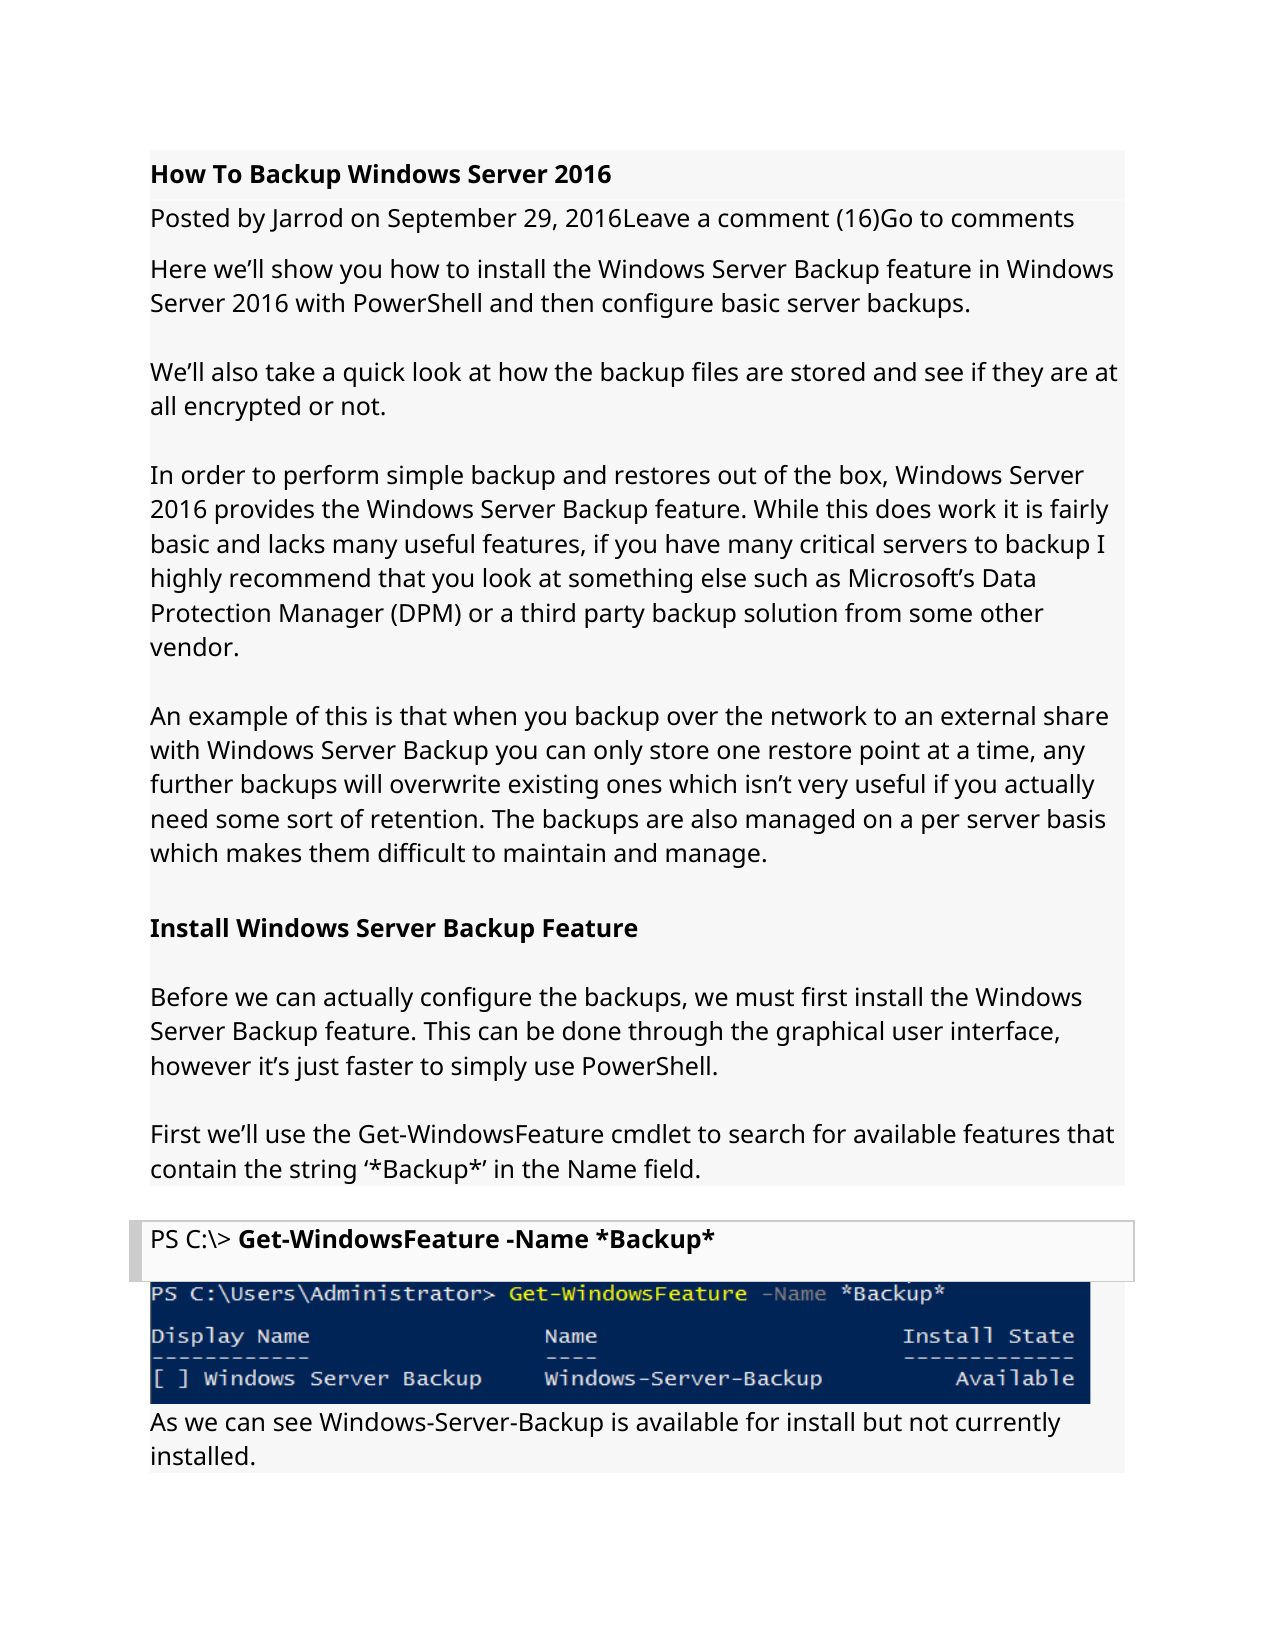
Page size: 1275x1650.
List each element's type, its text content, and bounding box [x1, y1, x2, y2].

text PS C:\> Get-WindowsFeature -Name *Backup* [142, 1222, 1133, 1281]
text In order to perform simple backup and restores out of the box, Windows Server 2016 provides the Windows Server Backup feature. While this does work it is fairly basic and lacks many useful features, if you have many critical servers to backup I highly recommend that you look at something else such as Microsoft’s Data Protection Manager (DPM) or a third party backup solution from some other vendor. [150, 457, 1125, 664]
text As we can see Windows-Server-Backup is available for install but not currently installed. [150, 1404, 1125, 1473]
picture [150, 1282, 1091, 1404]
text Here we’ll show you how to install the Windows Server Backup feature in Windows Server 2016 with PowerShell and then configure basic server backups. [150, 251, 1125, 320]
text An example of this is that when you backup over the network to an external share with Windows Server Backup you can only store one restore point at a time, any further backups will overwrite existing ones which isn’t very useful if you actually need some sort of retention. The backups are also managed on a per server basis which makes them difficult to maintain and manage. [150, 698, 1125, 870]
text Posted by Jarrod on September 29, 2016Leave a comment (16)Go to comments [150, 201, 1125, 234]
text We’ll also take a quick look at how the backup files are stored and see if they are at all encrypted or not. [150, 354, 1125, 423]
text Before we can actually configure the backups, we must first install the Windows Server Backup feature. This can be done through the graphical user interface, however it’s just faster to simply use PowerShell. [150, 979, 1125, 1082]
text First we’ll use the Get-WindowsFeature cmdlet to search for available features that contain the string ‘*Backup*’ in the Name field. [150, 1117, 1125, 1186]
text How To Backup Windows Server 2016 [150, 150, 1125, 199]
text Install Windows Server Backup Feature [150, 904, 1125, 945]
